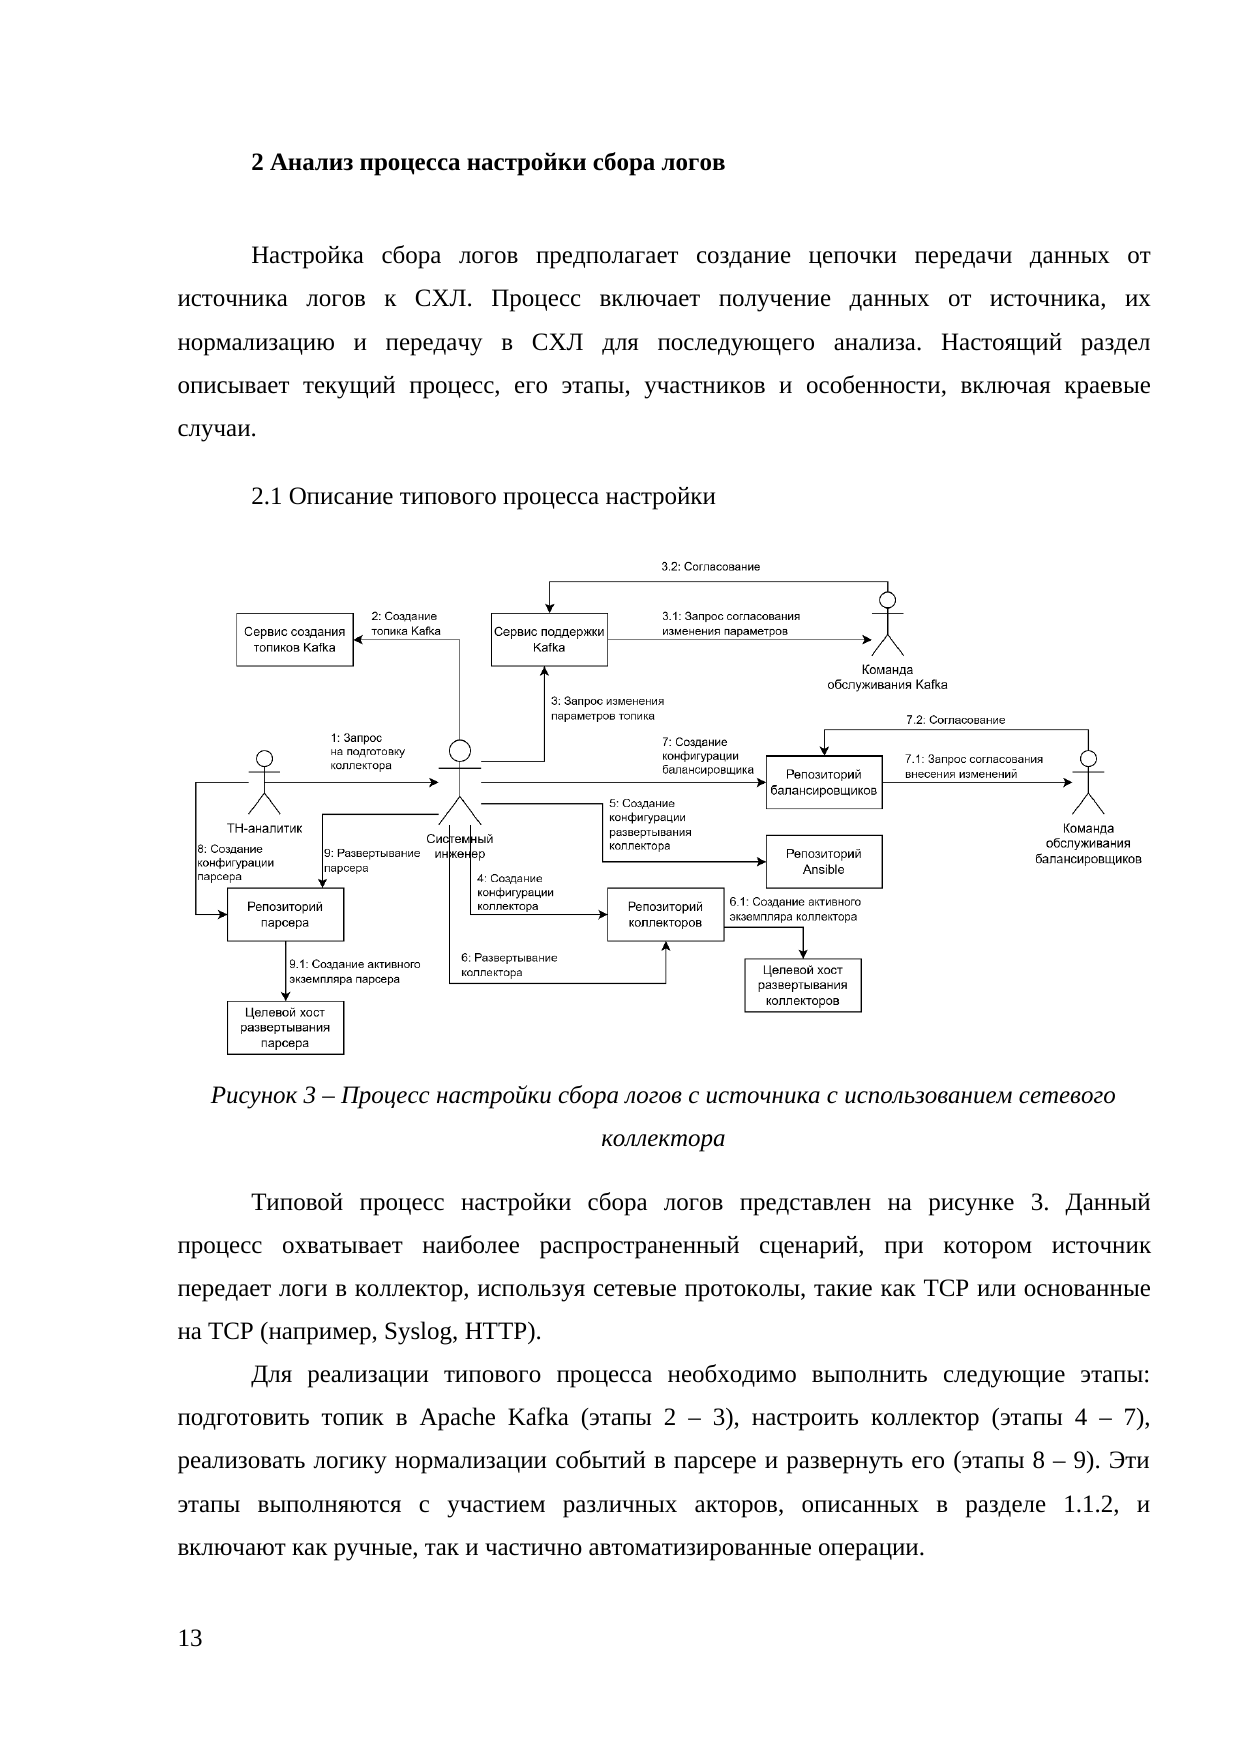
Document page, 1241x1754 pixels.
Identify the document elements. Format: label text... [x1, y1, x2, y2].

text Типовой процесс настройки сбора логов представлен на рисунке 3. Данный процесс охватывает наиболее распространенный сценарий, при котором источник передает логи в коллектор, используя сетевые протоколы, такие как TCP или основанные на TCP (например, Syslog, HTTP). [177, 1187, 1152, 1345]
text Настройка сбора логов предполагает создание цепочки передачи данных от источника логов к СХЛ. Процесс включает получение данных от источника, их нормализацию и передачу в СХЛ для последующего анализа. Настоящий раздел описывает текущий процесс, его этапы, участников и особенности, включая краевые случаи. [177, 240, 1152, 442]
subtitle Анализ процесса настройки сбора логов [177, 147, 1152, 176]
subtitle Описание типового процесса настройки [177, 481, 1152, 510]
text Для реализации типового процесса необходимо выполнить следующие этапы: подготовить топик в Apache Kafka (этапы 2 – 3), настроить коллектор (этапы 4 – 7), реализовать логику нормализации событий в парсере и развернуть его (этапы 8 – 9). Эти этапы выполняются с участием различных акторов, описанных в разделе 1.1.2, и включают как ручные, так и частично автоматизированные операции. [177, 1359, 1152, 1561]
picture [177, 549, 1152, 1066]
text Рисунок 3 – Процесс настройки сбора логов с источника с использованием сетевого коллектора [177, 1080, 1152, 1152]
